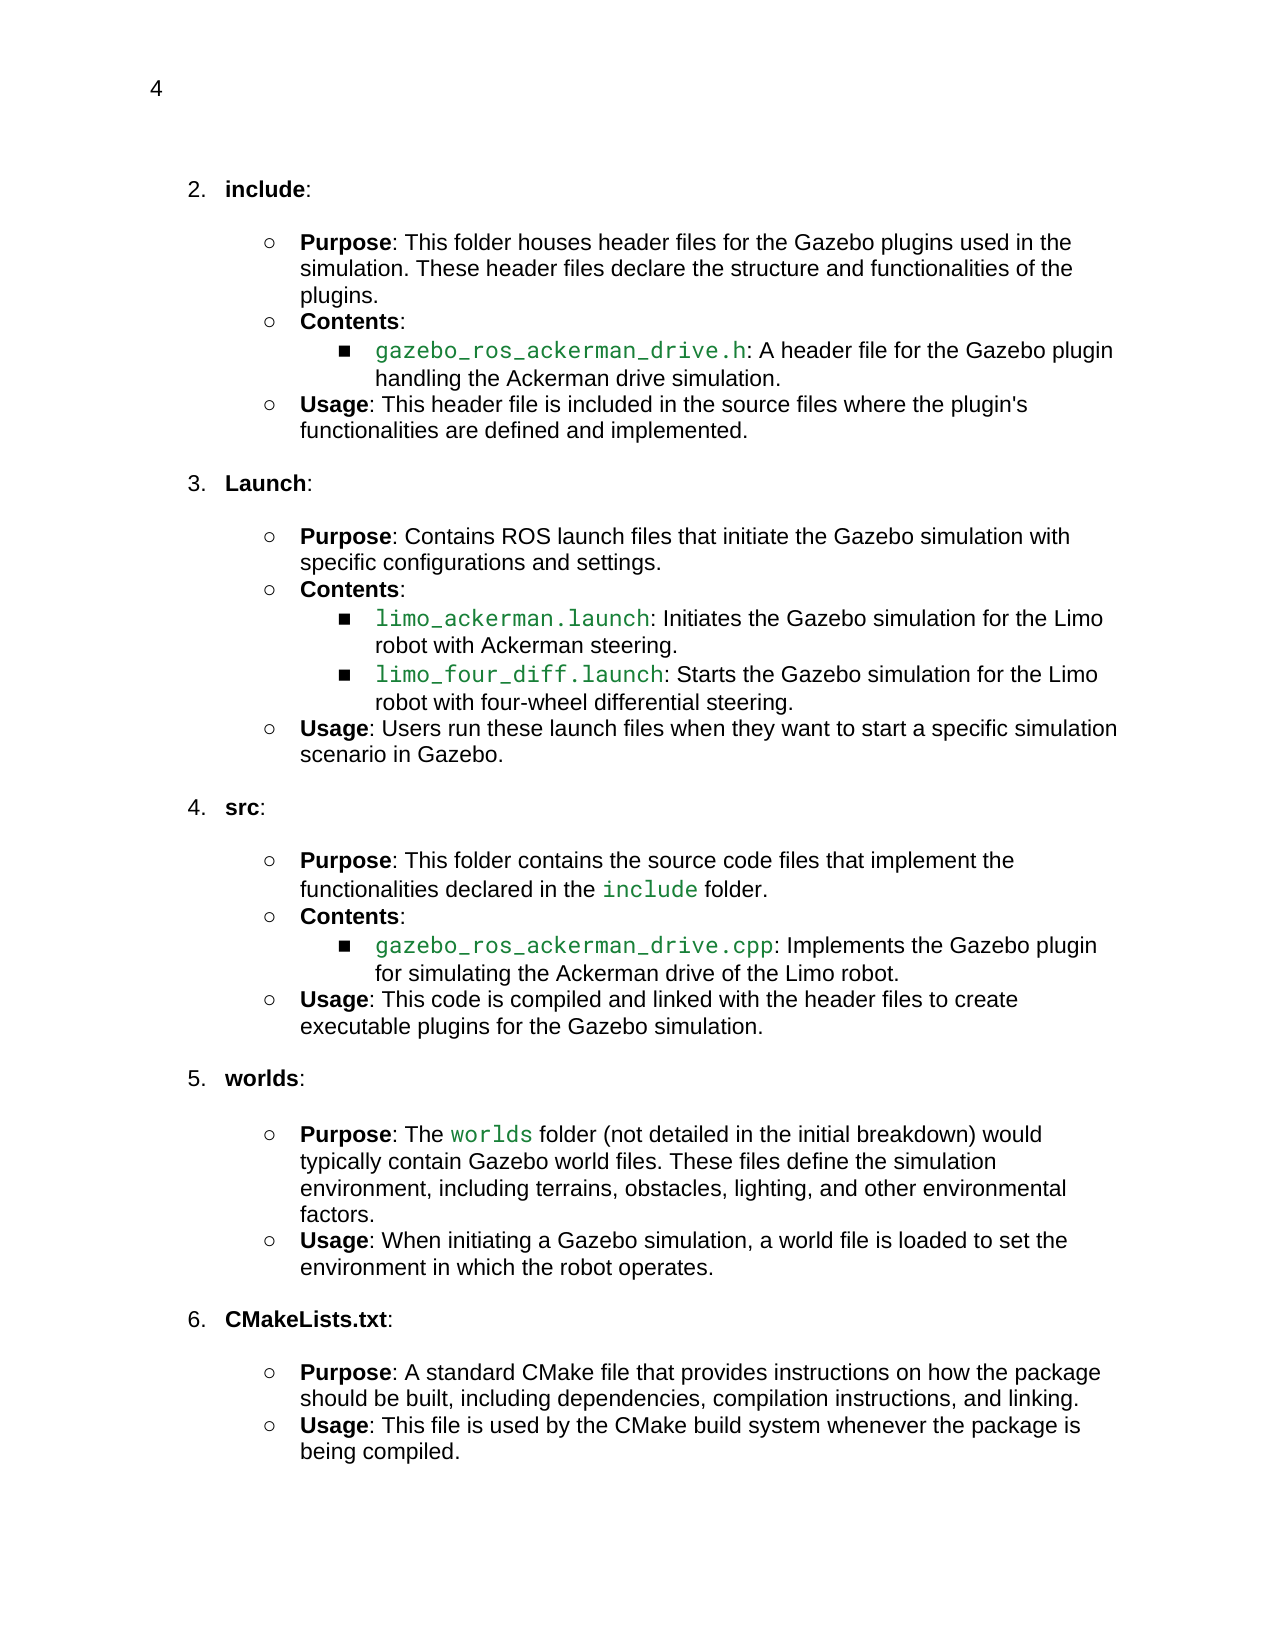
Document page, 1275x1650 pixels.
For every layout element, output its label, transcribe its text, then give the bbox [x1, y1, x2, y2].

list Contents: [262, 903, 1125, 930]
list Contents: [262, 308, 1125, 334]
list Usage: Users run these launch files when they want to start a specific simulation scenario in Gazebo. [262, 715, 1125, 768]
list CMakeLists.txt: [187, 1306, 1125, 1333]
list Launch: [187, 470, 1125, 496]
list Usage: When initiating a Gazebo simulation, a world file is loaded to set the environment in which the robot operates. [262, 1227, 1125, 1280]
list Purpose: This folder houses header files for the Gazebo plugins used in the simulation. These header files declare the structure and functionalities of the plugins. [262, 229, 1125, 308]
list Purpose: This folder contains the source code files that implement the functionalities declared in the include folder. [262, 847, 1125, 903]
list limo_four_diff.launch: Starts the Gazebo simulation for the Limo robot with four-wheel differential steering. [337, 658, 1125, 715]
list Purpose: A standard CMake file that provides instructions on how the package should be built, including dependencies, compilation instructions, and linking. [262, 1359, 1125, 1412]
list gazebo_ros_ackerman_drive.cpp: Implements the Gazebo plugin for simulating the Ackerman drive of the Limo robot. [337, 930, 1125, 986]
list Purpose: The worlds folder (not detailed in the initial breakdown) would typically contain Gazebo world files. These files define the simulation environment, including terrains, obstacles, lighting, and other environmental factors. [262, 1118, 1125, 1227]
list worlds: [187, 1065, 1125, 1092]
list Usage: This file is used by the CMake build system whenever the package is being compiled. [262, 1412, 1125, 1464]
list gazebo_ros_ackerman_drive.h: A header file for the Gazebo plugin handling the Ackerman drive simulation. [337, 334, 1125, 391]
list include: [187, 176, 1125, 203]
list Contents: [262, 576, 1125, 602]
list src: [187, 794, 1125, 820]
list Usage: This header file is included in the source files where the plugin's functionalities are defined and implemented. [262, 391, 1125, 444]
list Usage: This code is compiled and linked with the header files to create executable plugins for the Gazebo simulation. [262, 986, 1125, 1039]
list Purpose: Contains ROS launch files that initiate the Gazebo simulation with specific configurations and settings. [262, 523, 1125, 576]
list limo_ackerman.launch: Initiates the Gazebo simulation for the Limo robot with Ackerman steering. [337, 602, 1125, 658]
